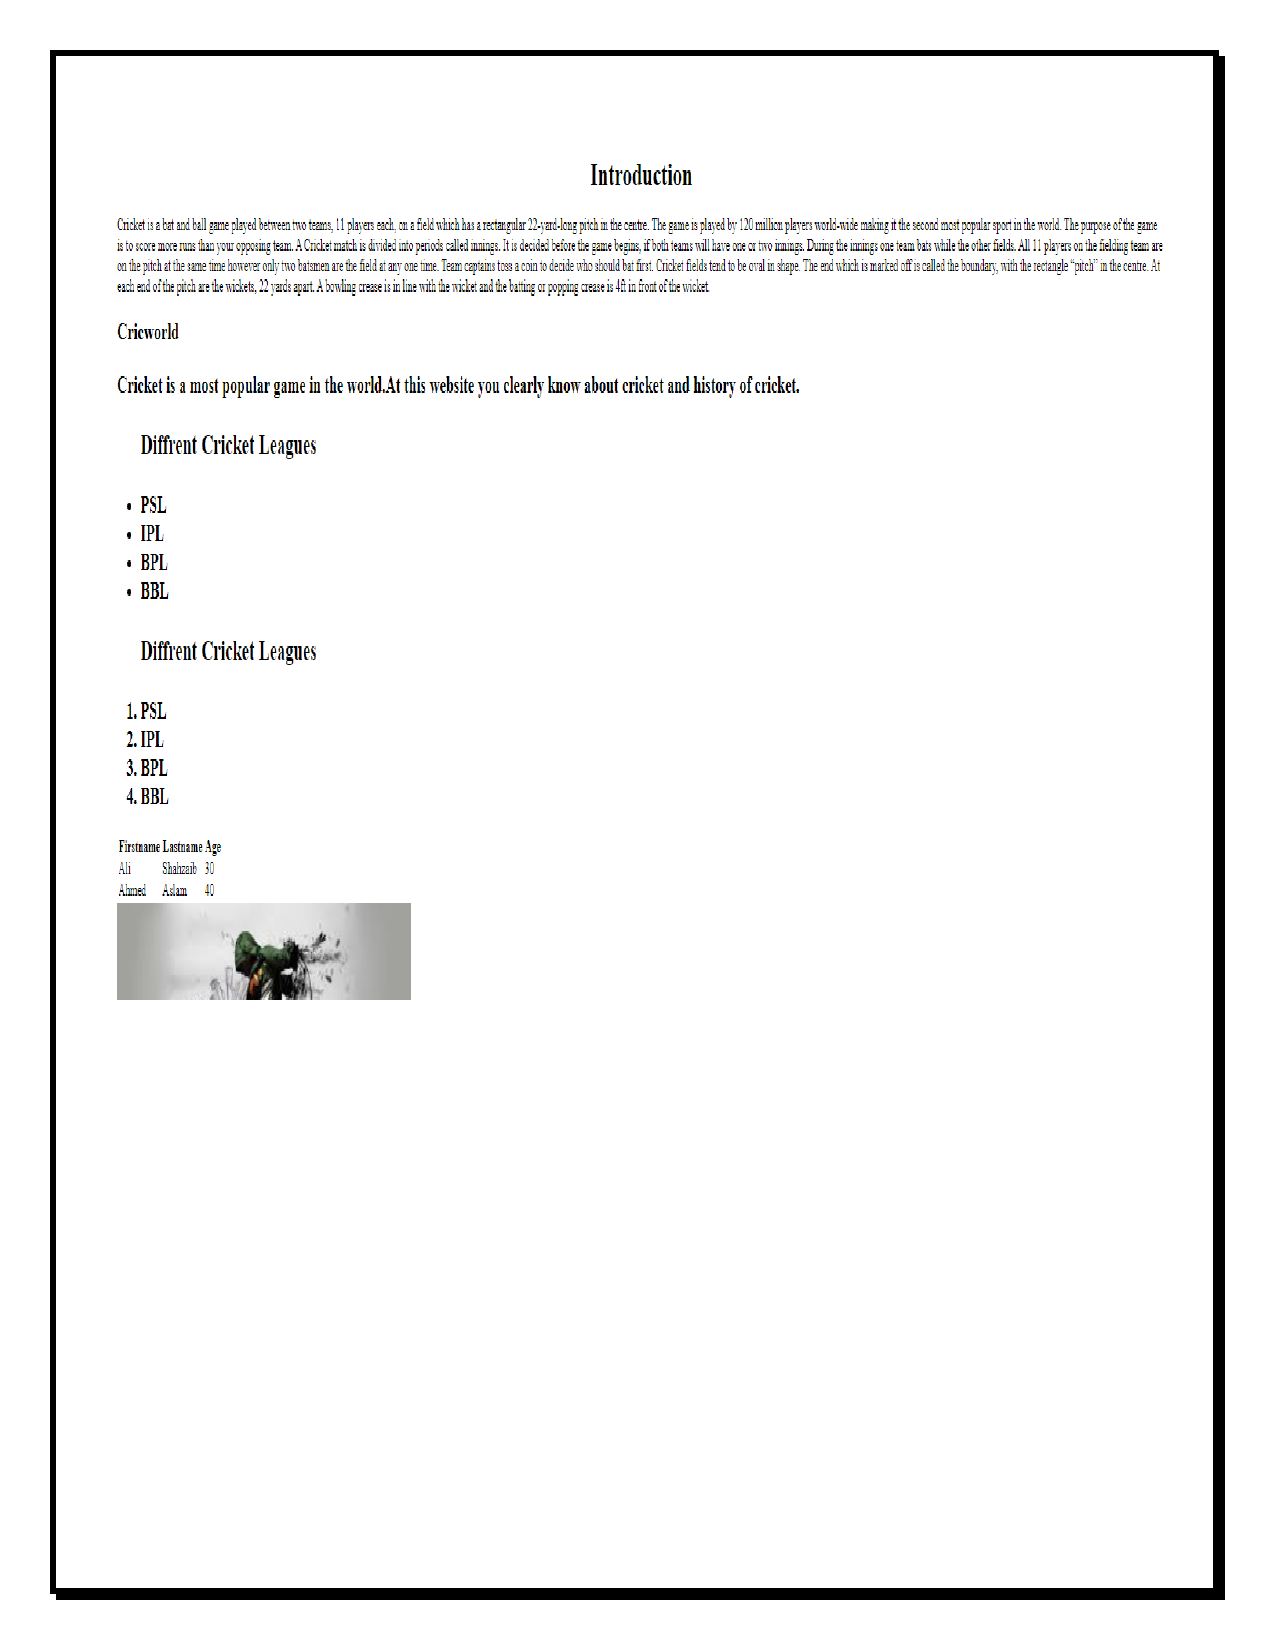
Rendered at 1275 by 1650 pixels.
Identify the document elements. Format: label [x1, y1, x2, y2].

picture [112, 150, 1163, 1000]
